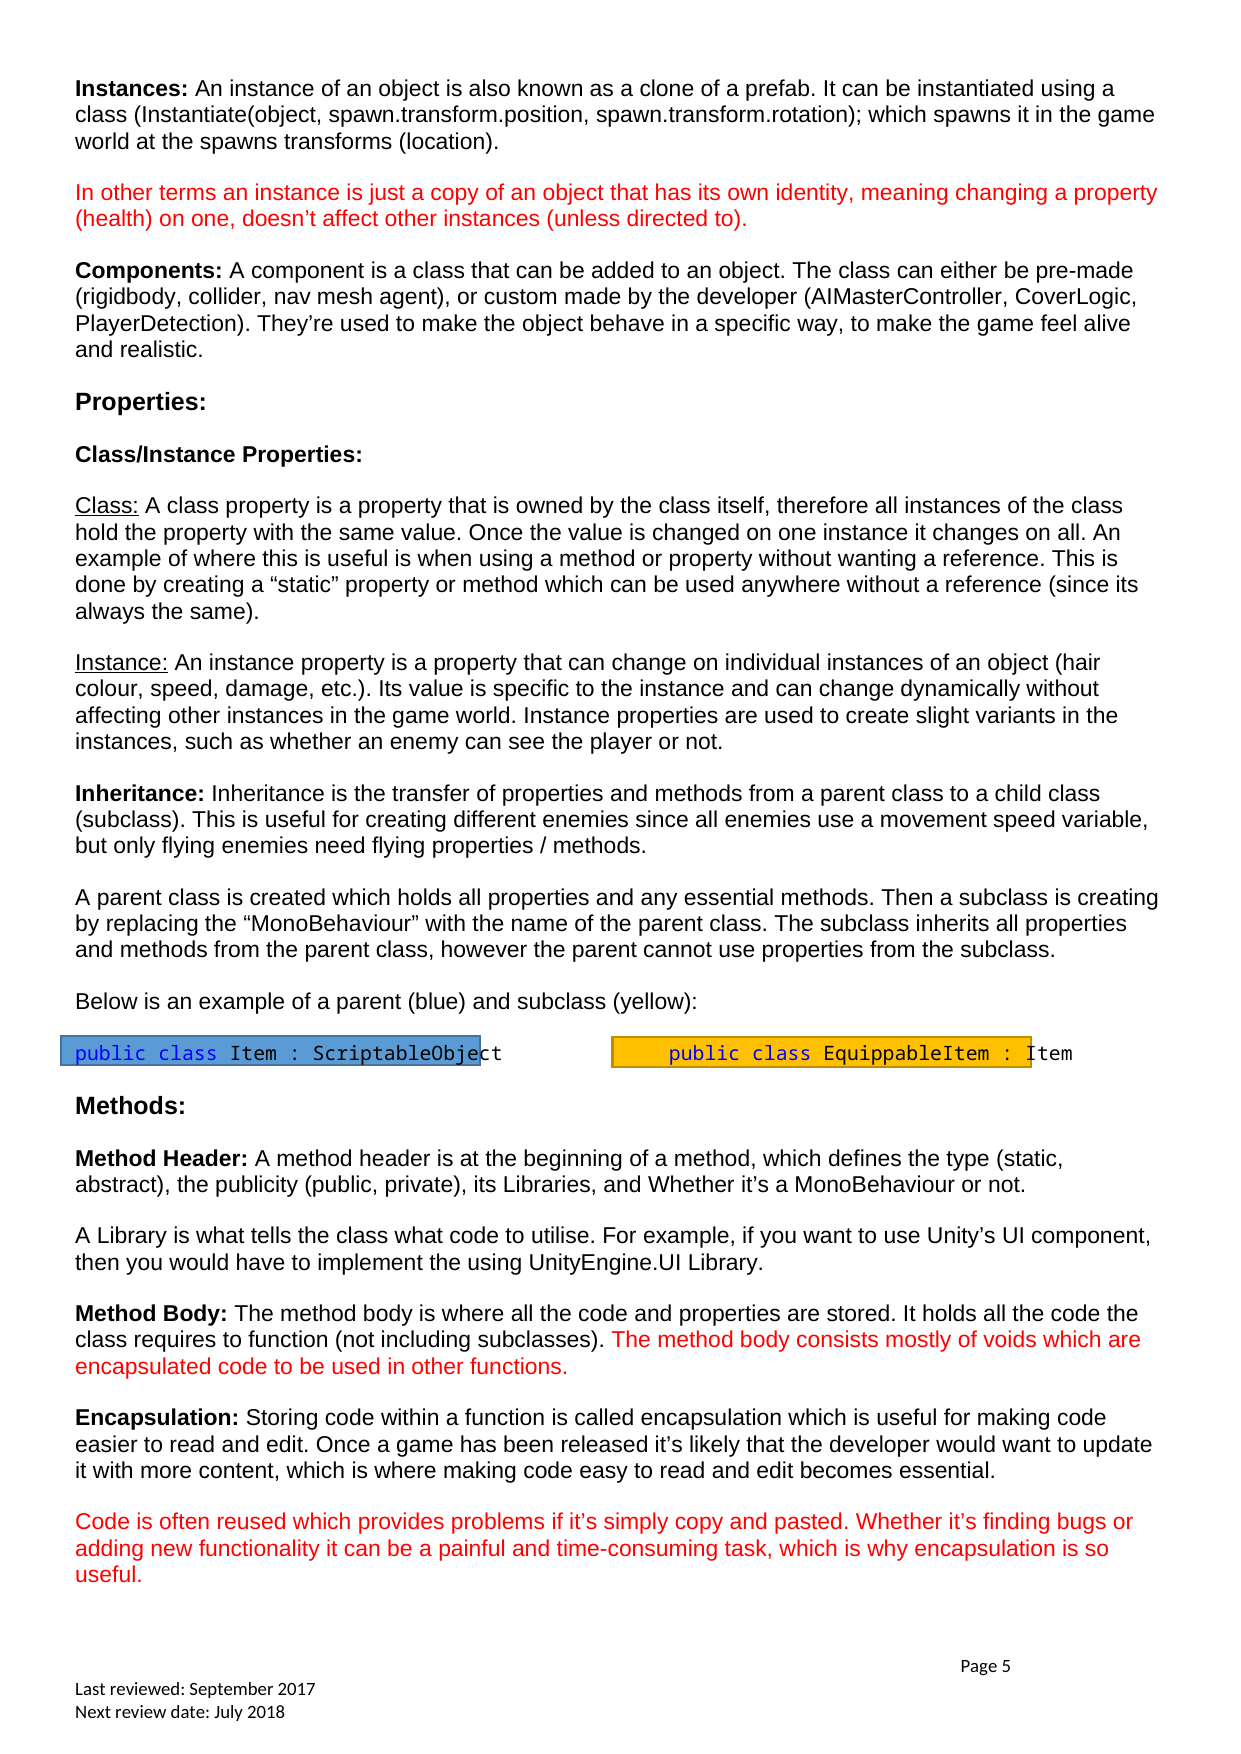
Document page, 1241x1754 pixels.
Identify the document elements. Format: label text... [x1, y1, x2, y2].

text A Library is what tells the class what code to utilise. For example, if you want to use Unity’s UI component, then you would have to implement the using UnityEngine.UI Library. [75, 1222, 1165, 1275]
text public class Item : ScriptableObject public class EquippableItem : Item [75, 1039, 1165, 1066]
text A parent class is created which holds all properties and any essential methods. Then a subclass is creating by replacing the “MonoBehaviour” with the name of the parent class. The subclass inherits all properties and methods from the parent class, however the parent cannot use properties from the subclass. [75, 883, 1165, 963]
text Instance: An instance property is a property that can change on individual instances of an object (hair colour, speed, damage, etc.). Its value is specific to the instance and can change dynamically without affecting other instances in the game world. Instance properties are used to create slight variants in the instances, such as whether an enemy can see the player or not. [75, 649, 1165, 754]
text Class: A class property is a property that is owned by the class itself, therefore all instances of the class hold the property with the same value. Once the value is changed on one instance it changes on all. An example of where this is useful is when using a method or property without wanting a reference. This is done by creating a “static” property or method which can be used anywhere without a reference (since its always the same). [75, 492, 1165, 624]
text Properties: [75, 387, 1165, 416]
text Method Header: A method header is at the beginning of a method, which defines the type (static, abstract), the publicity (public, private), its Libraries, and Whether it’s a MonoBehaviour or not. [75, 1145, 1165, 1197]
text Class/Instance Properties: [75, 441, 1165, 467]
text Components: A component is a class that can be added to an object. The class can either be pre-made (rigidbody, collider, nav mesh agent), or custom made by the developer (AIMasterController, CoverLogic, PlayerDetection). They’re used to make the object behave in a specific way, to make the game feel alive and realistic. [75, 257, 1165, 362]
text Code is often reused which provides problems if it’s simply copy and pasted. Whether it’s finding bugs or adding new functionality it can be a painful and time-consuming task, which is why encapsulation is so useful. [75, 1508, 1165, 1587]
text Method Body: The method body is where all the code and properties are stored. It holds all the code the class requires to function (not including subclasses). The method body consists mostly of voids which are encapsulated code to be used in other functions. [75, 1300, 1165, 1379]
text Inheritance: Inheritance is the transfer of properties and methods from a parent class to a child class (subclass). This is useful for creating different enemies since all enemies use a movement speed variable, but only flying enemies need flying properties / methods. [75, 779, 1165, 858]
text Below is an example of a parent (blue) and subclass (yellow): [75, 988, 1165, 1014]
text Encapsulation: Storing code within a function is called encapsulation which is useful for making code easier to read and edit. Once a game has been released it’s likely that the developer would want to update it with more content, which is where making code easy to read and edit becomes essential. [75, 1404, 1165, 1483]
text Methods: [75, 1091, 1165, 1120]
text Instances: An instance of an object is also known as a clone of a prefab. It can be instantiated using a class (Instantiate(object, spawn.transform.position, spawn.transform.rotation); which spawns it in the game world at the spawns transforms (location). [75, 75, 1165, 154]
text In other terms an instance is just a copy of an object that has its own identity, meaning changing a property (health) on one, doesn’t affect other instances (unless directed to). [75, 179, 1165, 232]
